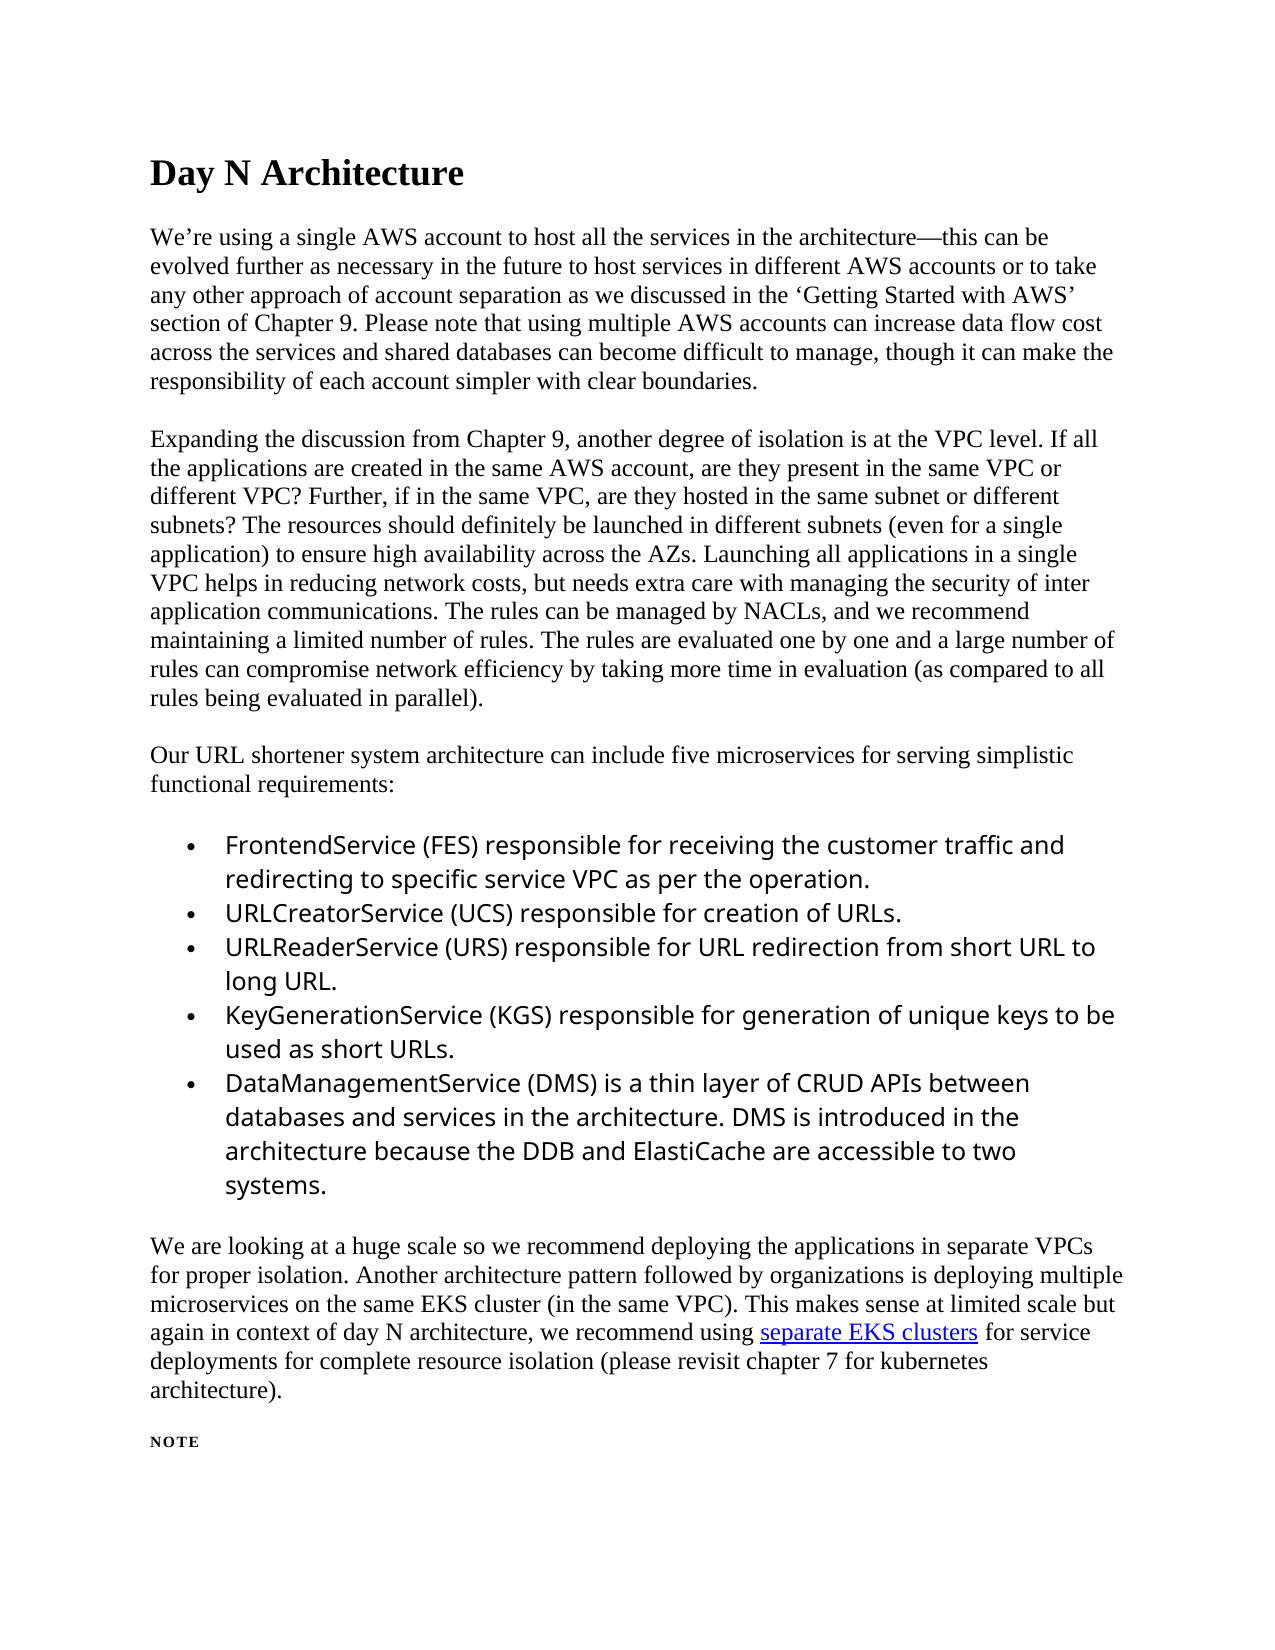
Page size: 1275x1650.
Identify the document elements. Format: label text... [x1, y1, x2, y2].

text Expanding the discussion from Chapter 9, another degree of isolation is at the VPC level. If all the applications are created in the same AWS account, are they present in the same VPC or different VPC? Further, if in the same VPC, are they hosted in the same subnet or different subnets? The resources should definitely be launched in different subnets (even for a single application) to ensure high availability across the AZs. Launching all applications in a single VPC helps in reducing network costs, but needs extra care with managing the security of inter application communications. The rules can be managed by NACLs, and we recommend maintaining a limited number of rules. The rules are evaluated one by one and a large number of rules can compromise network efficiency by taking more time in evaluation (as compared to all rules being evaluated in parallel). [150, 424, 1125, 711]
list KeyGenerationService (KGS) responsible for generation of unique keys to be used as short URLs. [187, 998, 1125, 1066]
list URLReaderService (URS) responsible for URL redirection from short URL to long URL. [187, 929, 1125, 998]
text We’re using a single AWS account to host all the services in the architecture—this can be evolved further as necessary in the future to host services in different AWS accounts or to take any other approach of account separation as we discussed in the ‘Getting Started with AWS’ section of Chapter 9. Please note that using multiple AWS accounts can increase data flow cost across the services and shared databases can become difficult to manage, though it can make the responsibility of each account simpler with clear boundaries. [150, 222, 1125, 395]
list URLCreatorService (UCS) responsible for creation of URLs. [187, 895, 1125, 929]
text Day N Architecture [150, 150, 1125, 193]
text NOTE [150, 1433, 1125, 1451]
text Our URL shortener system architecture can include five microservices for serving simplistic functional requirements: [150, 741, 1125, 798]
list DataManagementService (DMS) is a thin layer of CRUD APIs between databases and services in the architecture. DMS is introduced in the architecture because the DDB and ElastiCache are accessible to two systems. [187, 1066, 1125, 1202]
list FrontendService (FES) responsible for receiving the customer traffic and redirecting to specific service VPC as per the operation. [187, 827, 1125, 895]
text We are looking at a huge scale so we recommend deploying the applications in separate VPCs for proper isolation. Another architecture pattern followed by organizations is deploying multiple microservices on the same EKS cluster (in the same VPC). This makes sense at limited scale but again in context of day N architecture, we recommend using separate EKS clusters for service deployments for complete resource isolation (please revisit chapter 7 for kubernetes architecture). [150, 1231, 1125, 1404]
